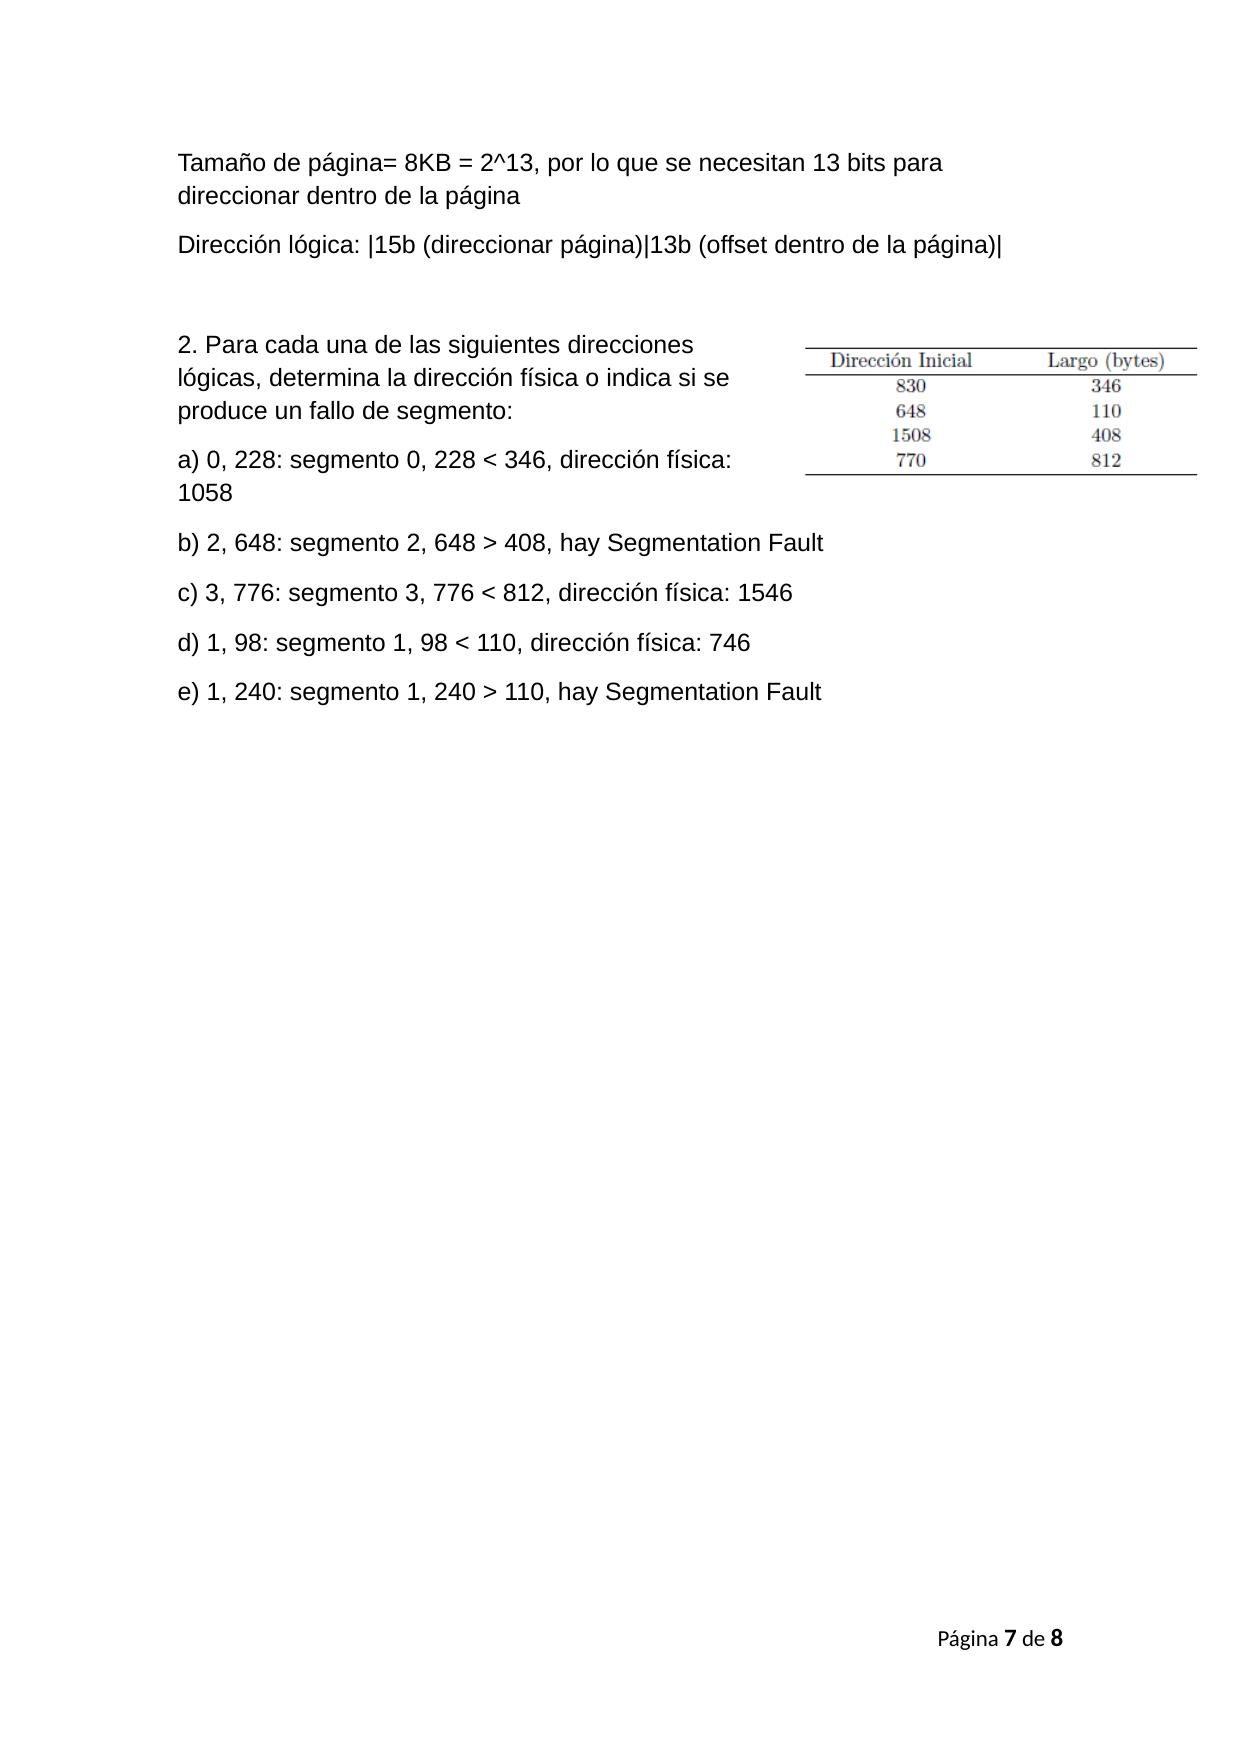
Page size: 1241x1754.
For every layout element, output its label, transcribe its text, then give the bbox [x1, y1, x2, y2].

text 2. Para cada una de las siguientes direcciones lógicas, determina la dirección física o indica si se produce un fallo de segmento: [177, 330, 1063, 424]
text a) 0, 228: segmento 0, 228 < 346, dirección física: 1058 [177, 445, 1063, 507]
text d) 1, 98: segmento 1, 98 < 110, dirección física: 746 [177, 627, 1063, 656]
text c) 3, 776: segmento 3, 776 < 812, dirección física: 1546 [177, 578, 1063, 607]
text b) 2, 648: segmento 2, 648 > 408, hay Segmentation Fault [177, 528, 1063, 557]
picture [791, 331, 1208, 485]
text Dirección lógica: |15b (direccionar página)|13b (offset dentro de la página)| [177, 230, 1063, 259]
text e) 1, 240: segmento 1, 240 > 110, hay Segmentation Fault [177, 677, 1063, 706]
text Tamaño de página= 8KB = 2^13, por lo que se necesitan 13 bits para direccionar dentro de la página [177, 148, 1063, 209]
